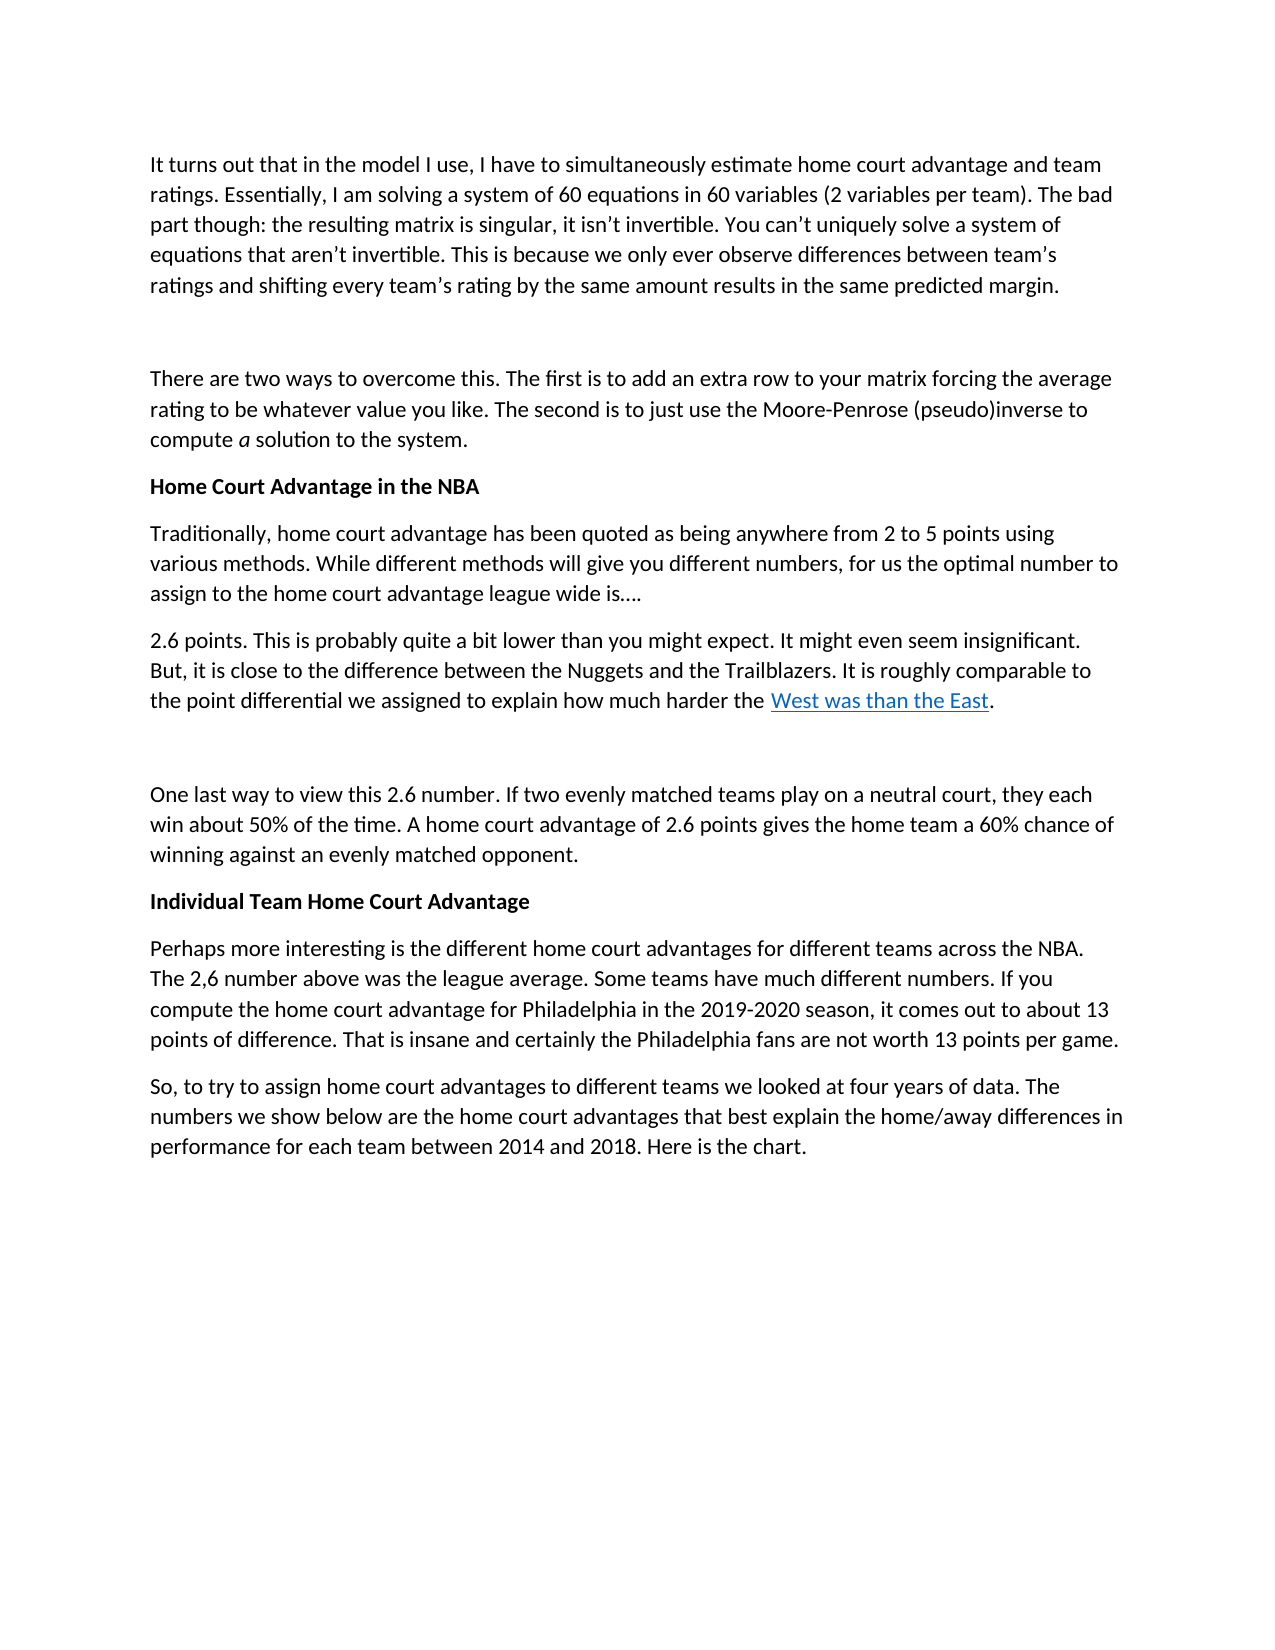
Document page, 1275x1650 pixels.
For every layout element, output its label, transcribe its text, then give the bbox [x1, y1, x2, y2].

text Perhaps more interesting is the different home court advantages for different teams across the NBA. The 2,6 number above was the league average. Some teams have much different numbers. If you compute the home court advantage for Philadelphia in the 2019-2020 season, it comes out to about 13 points of difference. That is insane and certainly the Philadelphia fans are not worth 13 points per game. [150, 934, 1125, 1053]
text 2.6 points. This is probably quite a bit lower than you might expect. It might even seem insignificant. But, it is close to the difference between the Nuggets and the Trailblazers. It is roughly comparable to the point differential we assigned to explain how much harder the West was than the East. [150, 626, 1125, 714]
text So, to try to assign home court advantages to different teams we looked at four years of data. The numbers we show below are the home court advantages that best explain the home/away differences in performance for each team between 2014 and 2018. Here is the chart. [150, 1072, 1125, 1160]
text One last way to view this 2.6 number. If two evenly matched teams play on a neutral court, they each win about 50% of the time. A home court advantage of 2.6 points gives the home team a 60% chance of winning against an evenly matched opponent. [150, 780, 1125, 869]
text Home Court Advantage in the NBA [150, 472, 1125, 500]
text Individual Team Home Court Advantage [150, 887, 1125, 916]
text It turns out that in the model I use, I have to simultaneously estimate home court advantage and team ratings. Essentially, I am solving a system of 60 equations in 60 variables (2 variables per team). The bad part though: the resulting matrix is singular, it isn’t invertible. You can’t uniquely solve a system of equations that aren’t invertible. This is because we only ever observe differences between team’s ratings and shifting every team’s rating by the same amount results in the same predicted margin. [150, 150, 1125, 299]
text There are two ways to overcome this. The first is to add an extra row to your matrix forcing the average rating to be whatever value you like. The second is to just use the Moore-Penrose (pseudo)inverse to compute a solution to the system. [150, 364, 1125, 453]
text Traditionally, home court advantage has been quoted as being anywhere from 2 to 5 points using various methods. While different methods will give you different numbers, for us the optimal number to assign to the home court advantage league wide is…. [150, 519, 1125, 607]
